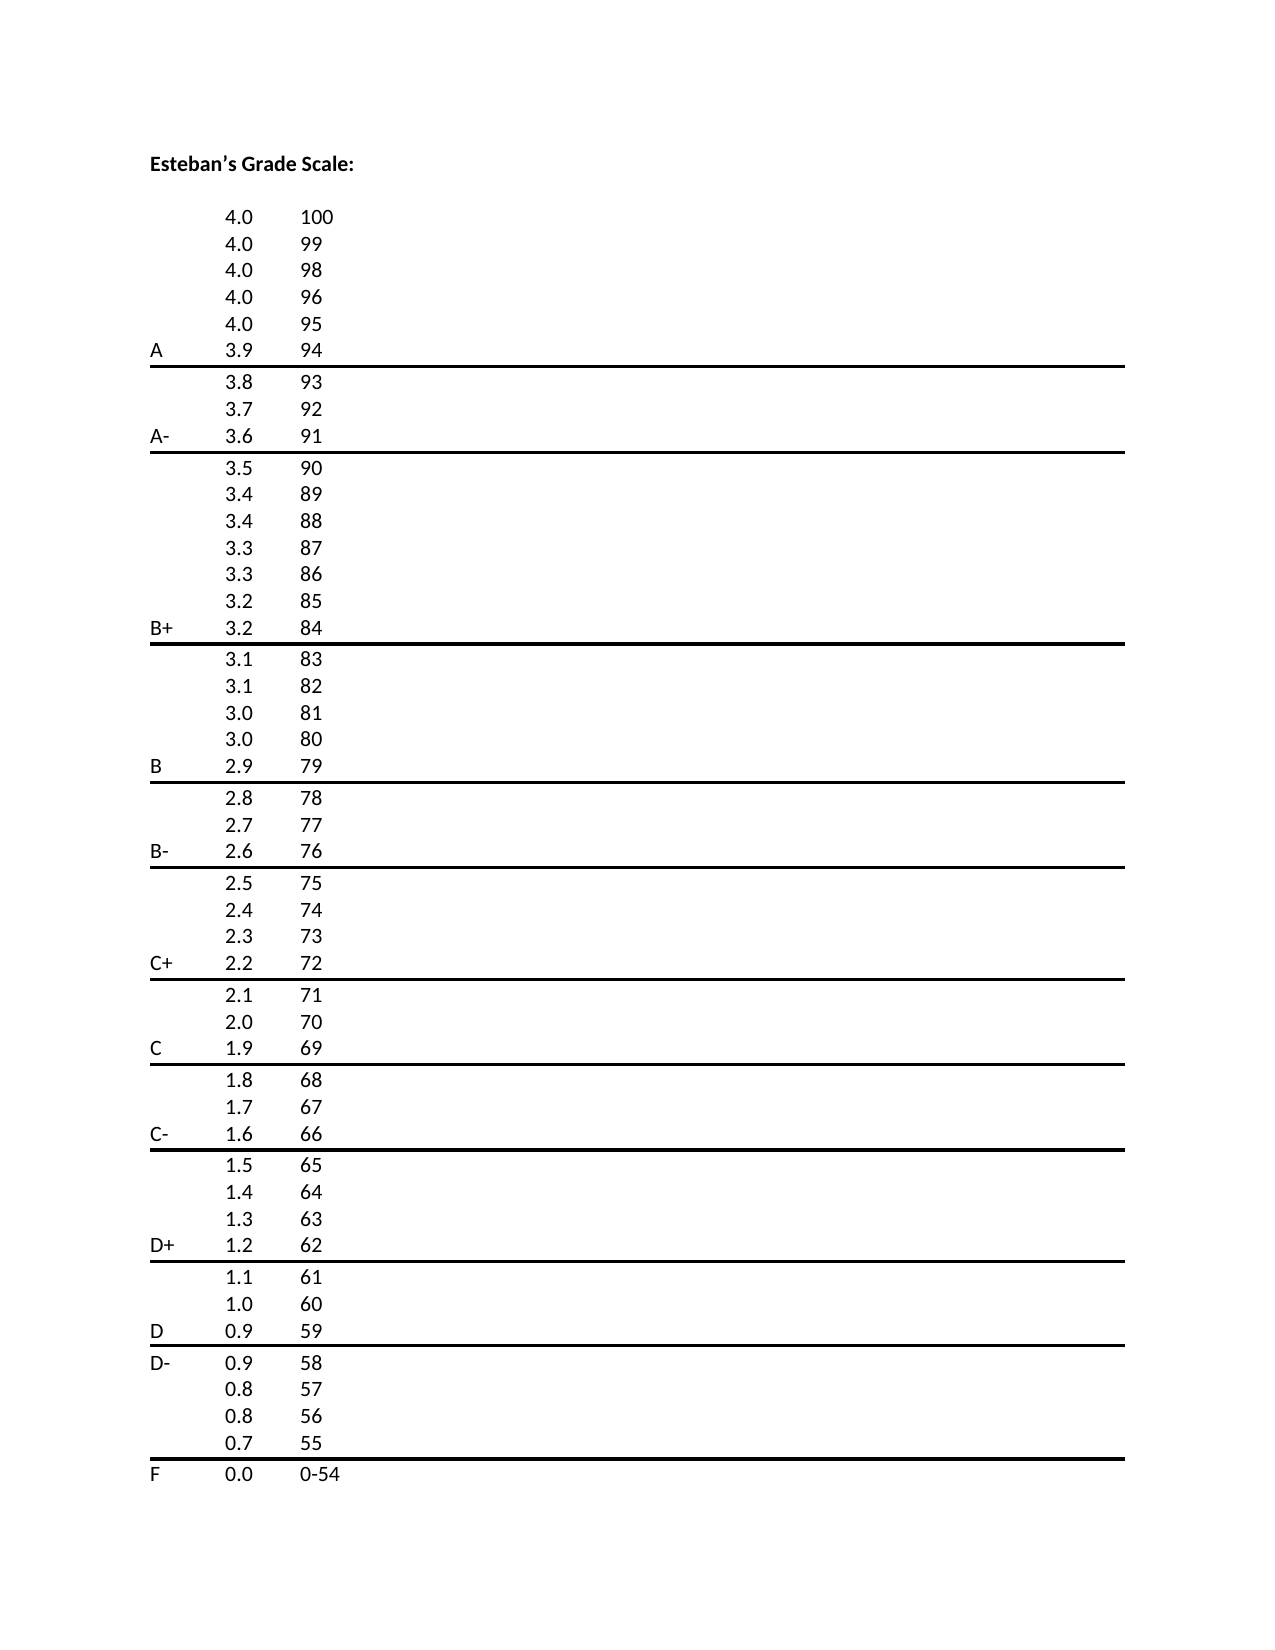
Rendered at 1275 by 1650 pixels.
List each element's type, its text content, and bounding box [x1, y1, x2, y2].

text A 3.9 94 [150, 337, 1125, 365]
text 3.7 92 [150, 395, 1125, 422]
text A- 3.6 91 [150, 422, 1125, 451]
text 3.4 89 [150, 480, 1125, 507]
text 2.0 70 [150, 1008, 1125, 1034]
text D- 0.9 58 [150, 1347, 1125, 1375]
text 3.8 93 [150, 368, 1125, 395]
text 1.1 61 [150, 1263, 1125, 1290]
text 2.1 71 [150, 981, 1125, 1008]
text B 2.9 79 [150, 752, 1125, 781]
text 1.3 63 [150, 1205, 1125, 1232]
text 1.0 60 [150, 1290, 1125, 1317]
text 3.4 88 [150, 507, 1125, 534]
text 4.0 99 [150, 230, 1125, 257]
text 2.4 74 [150, 896, 1125, 923]
text 2.5 75 [150, 869, 1125, 896]
text 0.8 57 [150, 1375, 1125, 1402]
text 3.1 83 [150, 646, 1125, 672]
text F 0.0 0-54 [150, 1461, 1125, 1487]
text 0.8 56 [150, 1402, 1125, 1423]
text 3.1 82 [150, 672, 1125, 699]
text 4.0 100 [150, 203, 1125, 230]
text C- 1.6 66 [150, 1120, 1125, 1148]
text Esteban’s Grade Scale: [150, 150, 1125, 177]
text 3.0 80 [150, 726, 1125, 752]
text 1.5 65 [150, 1152, 1125, 1178]
text 1.4 64 [150, 1178, 1125, 1205]
text 0.7 55 [150, 1423, 1125, 1457]
text D+ 1.2 62 [150, 1232, 1125, 1260]
text C+ 2.2 72 [150, 949, 1125, 978]
text 4.0 98 [150, 257, 1125, 283]
text 3.5 90 [150, 454, 1125, 480]
text 4.0 95 [150, 310, 1125, 337]
text 1.7 67 [150, 1093, 1125, 1120]
text B+ 3.2 84 [150, 614, 1125, 642]
text C 1.9 69 [150, 1034, 1125, 1063]
text 3.0 81 [150, 699, 1125, 726]
text 4.0 96 [150, 283, 1125, 310]
text B- 2.6 76 [150, 837, 1125, 866]
text 2.7 77 [150, 811, 1125, 837]
text D 0.9 59 [150, 1317, 1125, 1343]
text 3.3 86 [150, 560, 1125, 587]
text 3.3 87 [150, 534, 1125, 560]
text 1.8 68 [150, 1066, 1125, 1093]
text 2.8 78 [150, 784, 1125, 811]
text 3.2 85 [150, 587, 1125, 614]
text 2.3 73 [150, 923, 1125, 949]
